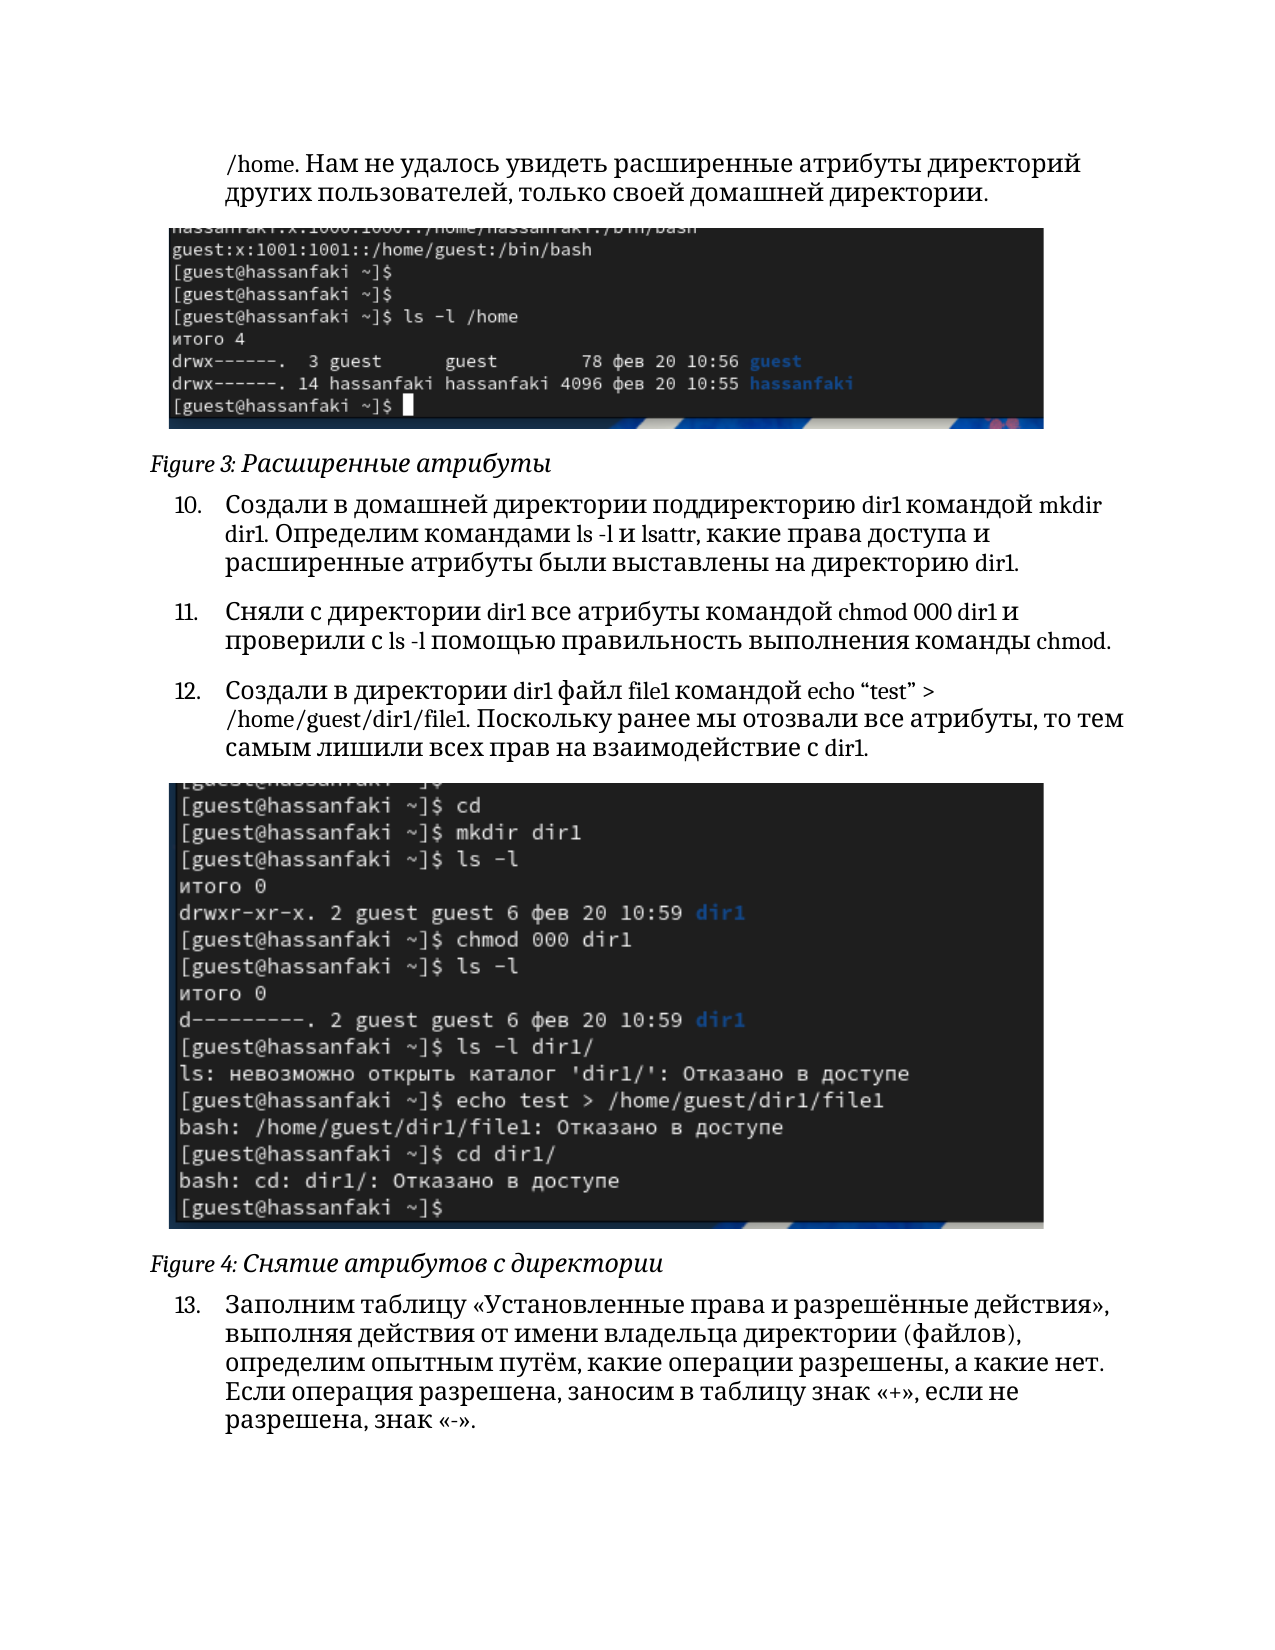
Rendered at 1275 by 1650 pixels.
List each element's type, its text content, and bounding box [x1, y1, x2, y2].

text Figure 4: Снятие атрибутов с директории [150, 1250, 1125, 1279]
list Сняли с директории dir1 все атрибуты командой chmod 000 dir1 и проверили с ls -l помощью правильность выполнения команды chmod. [175, 598, 1125, 656]
list Создали в директории dir1 файл file1 командой echo “test” > /home/guest/dir1/file1. Поскольку ранее мы отозвали все атрибуты, то тем самым лишили всех прав на взаимодействие с dir1. [175, 677, 1125, 763]
text Figure 3: Расширенные атрибуты [150, 450, 1125, 479]
picture [168, 228, 1044, 429]
list Создали в домашней директории поддиректорию dir1 командой mkdir dir1. Определим командами ls -l и lsattr, какие права доступа и расширенные атрибуты были выставлены на директорию dir1. [175, 491, 1125, 577]
list Заполним таблицу «Установленные права и разрешённые действия», выполняя действия от имени владельца директории (файлов), определим опытным путём, какие операции разрешены, а какие нет. Если операция разрешена, заносим в таблицу знак «+», если не разрешена, знак «-». [175, 1291, 1125, 1435]
picture [168, 783, 1044, 1229]
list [175, 150, 1125, 207]
